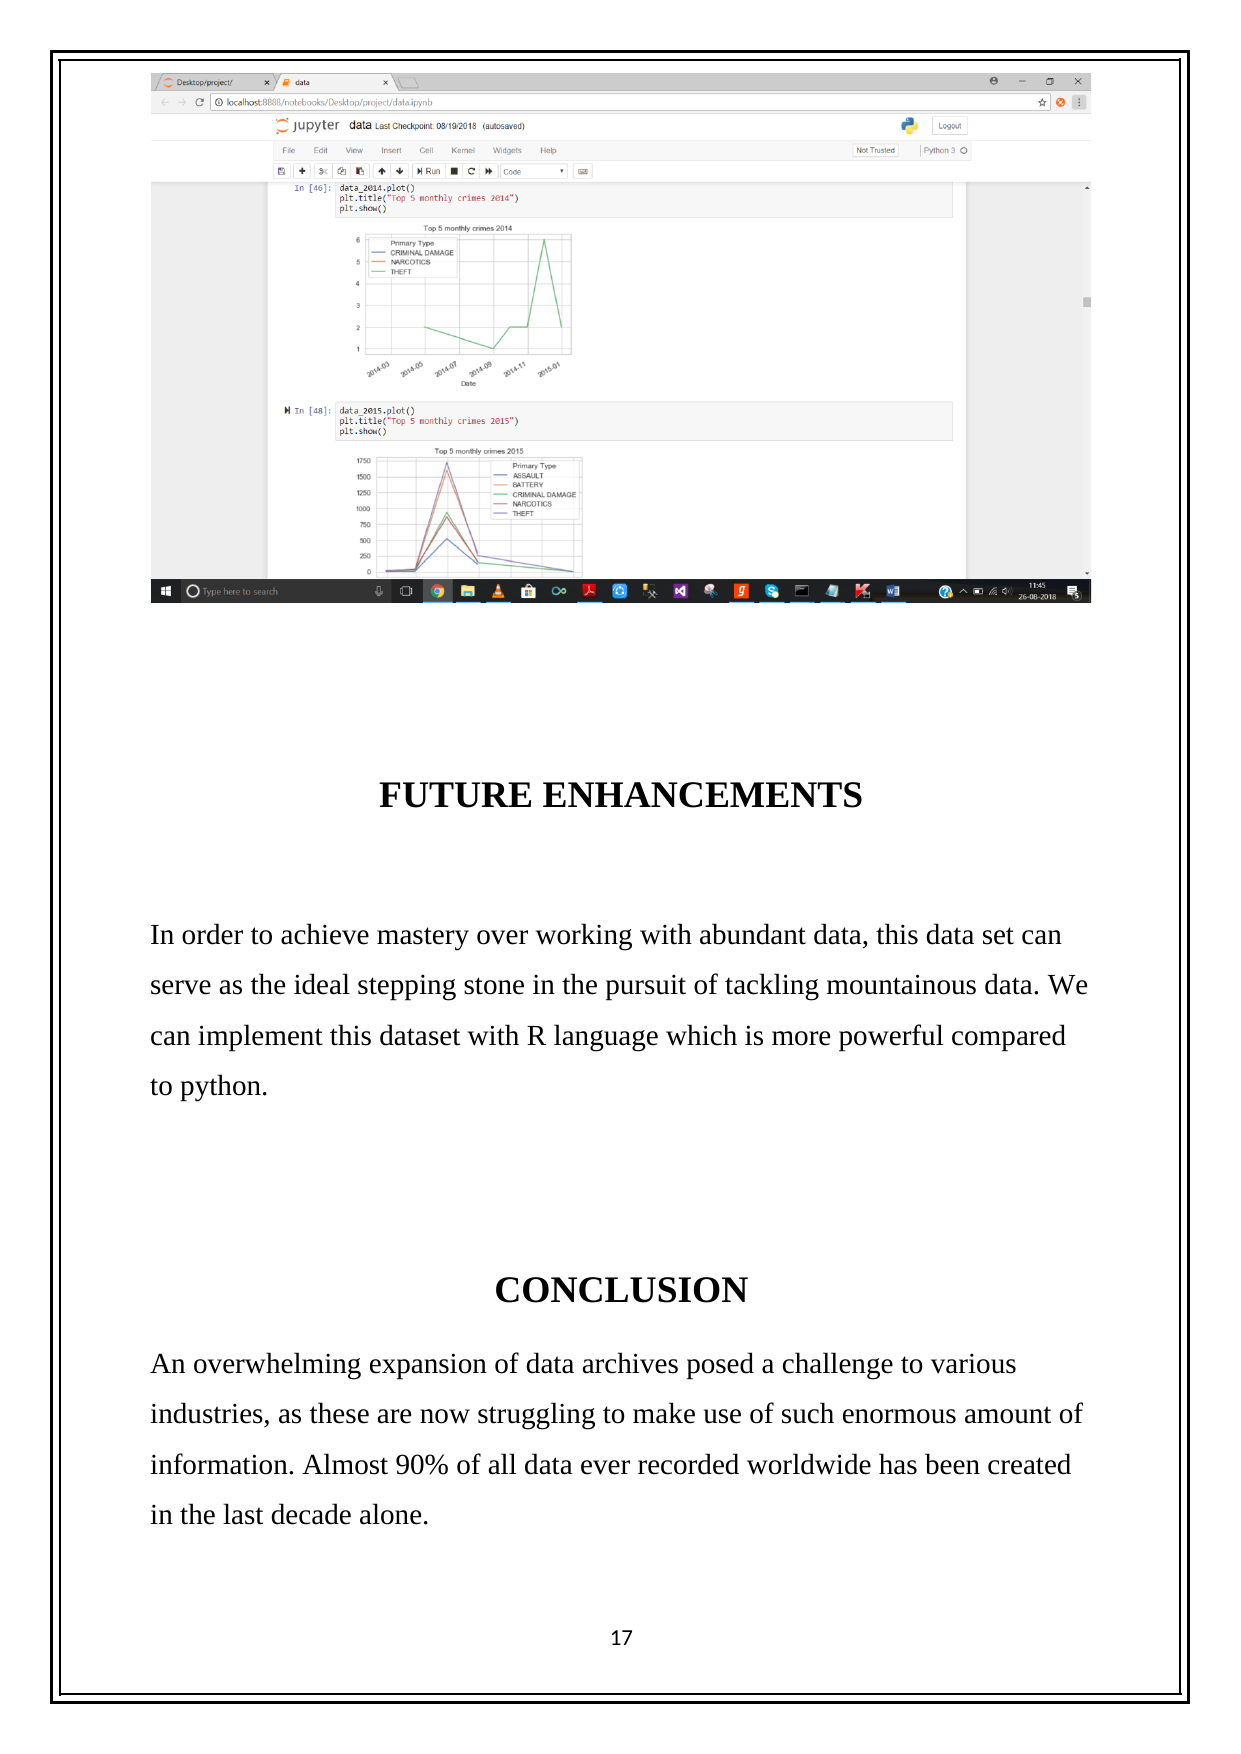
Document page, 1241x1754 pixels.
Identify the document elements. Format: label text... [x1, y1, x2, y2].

text CONCLUSION [150, 1267, 1092, 1311]
text In order to achieve mastery over working with abundant data, this data set can serve as the ideal stepping stone in the pursuit of tackling mountainous data. We can implement this dataset with R language which is more powerful compared to python. [150, 917, 1092, 1101]
picture [151, 73, 1092, 603]
text An overwhelming expansion of data archives posed a challenge to various industries, as these are now struggling to make use of such enormous amount of information. Almost 90% of all data ever recorded worldwide has been created in the last decade alone. [150, 1346, 1092, 1531]
text FUTURE ENHANCEMENTS [150, 772, 1092, 816]
